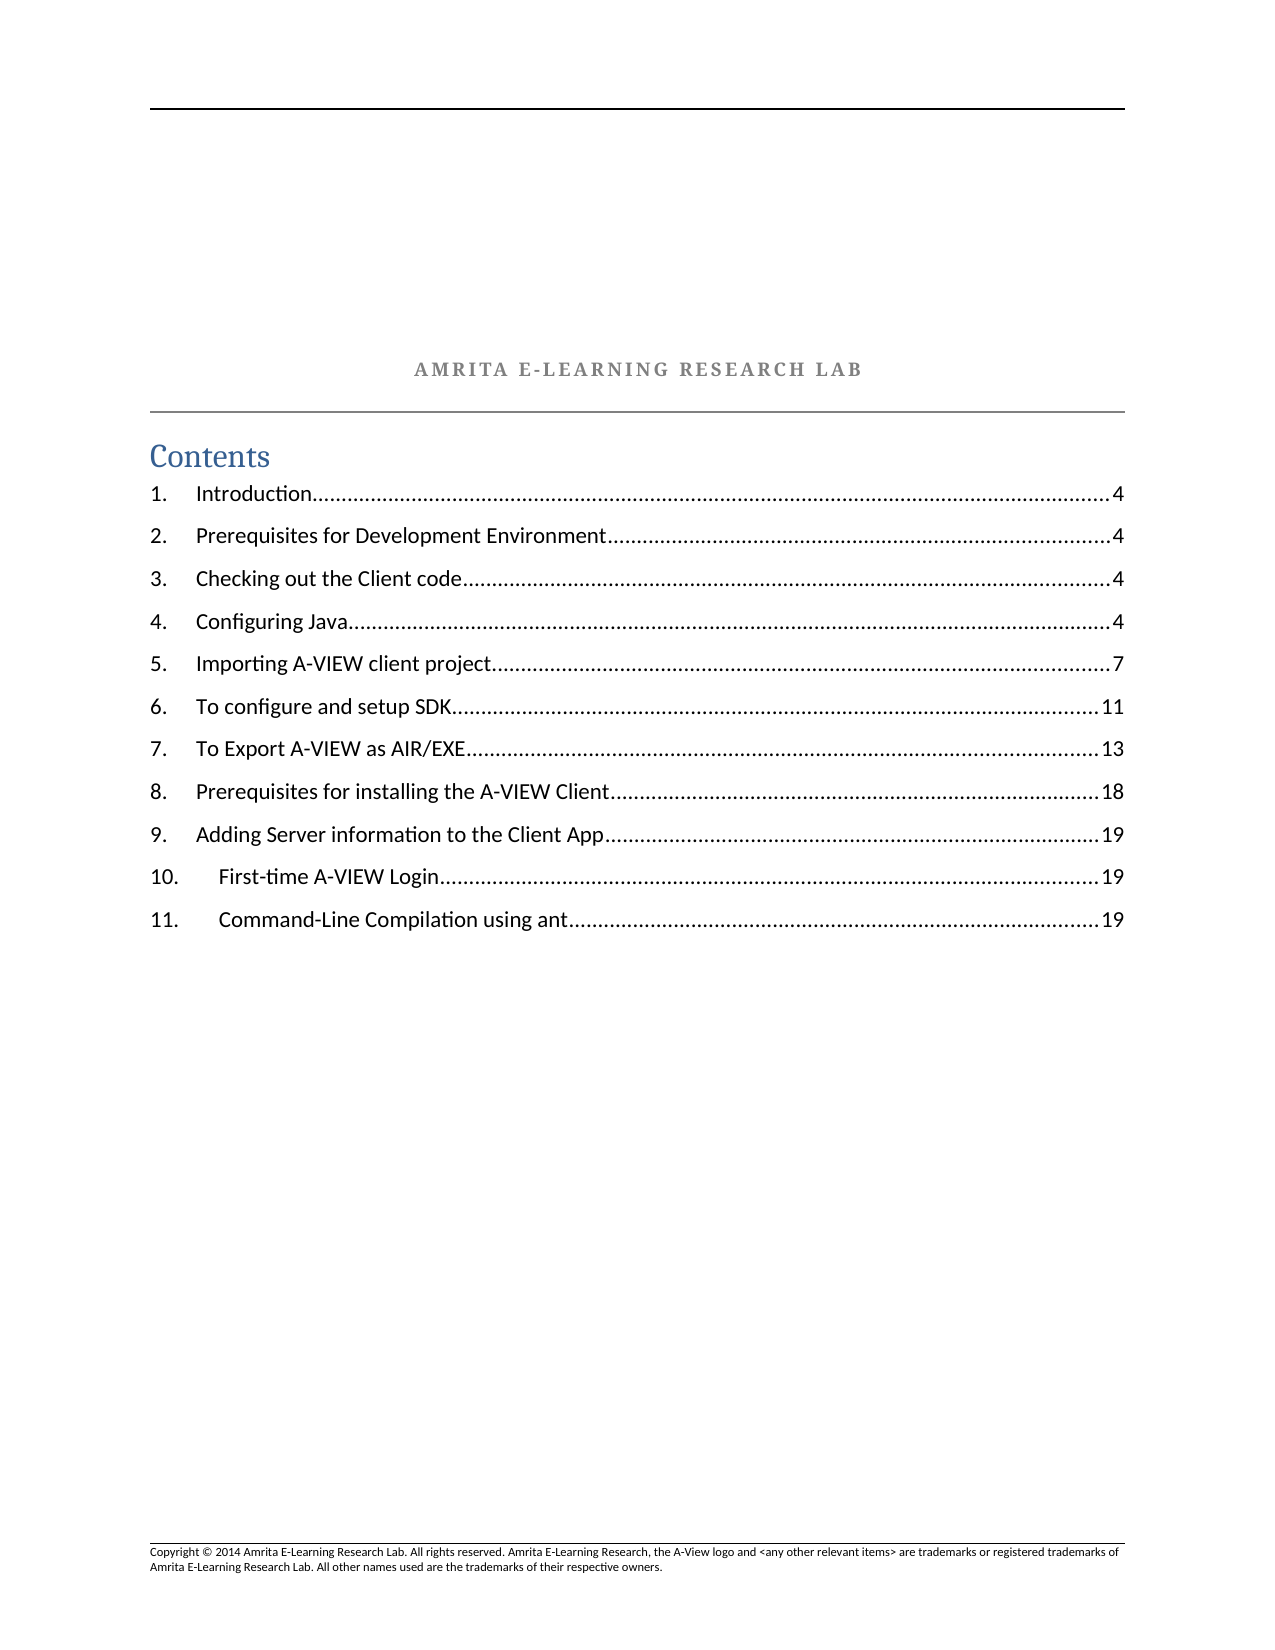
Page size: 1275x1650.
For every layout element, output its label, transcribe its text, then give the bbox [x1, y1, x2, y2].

subtitle Amrita e-learning research lab [150, 356, 1125, 411]
